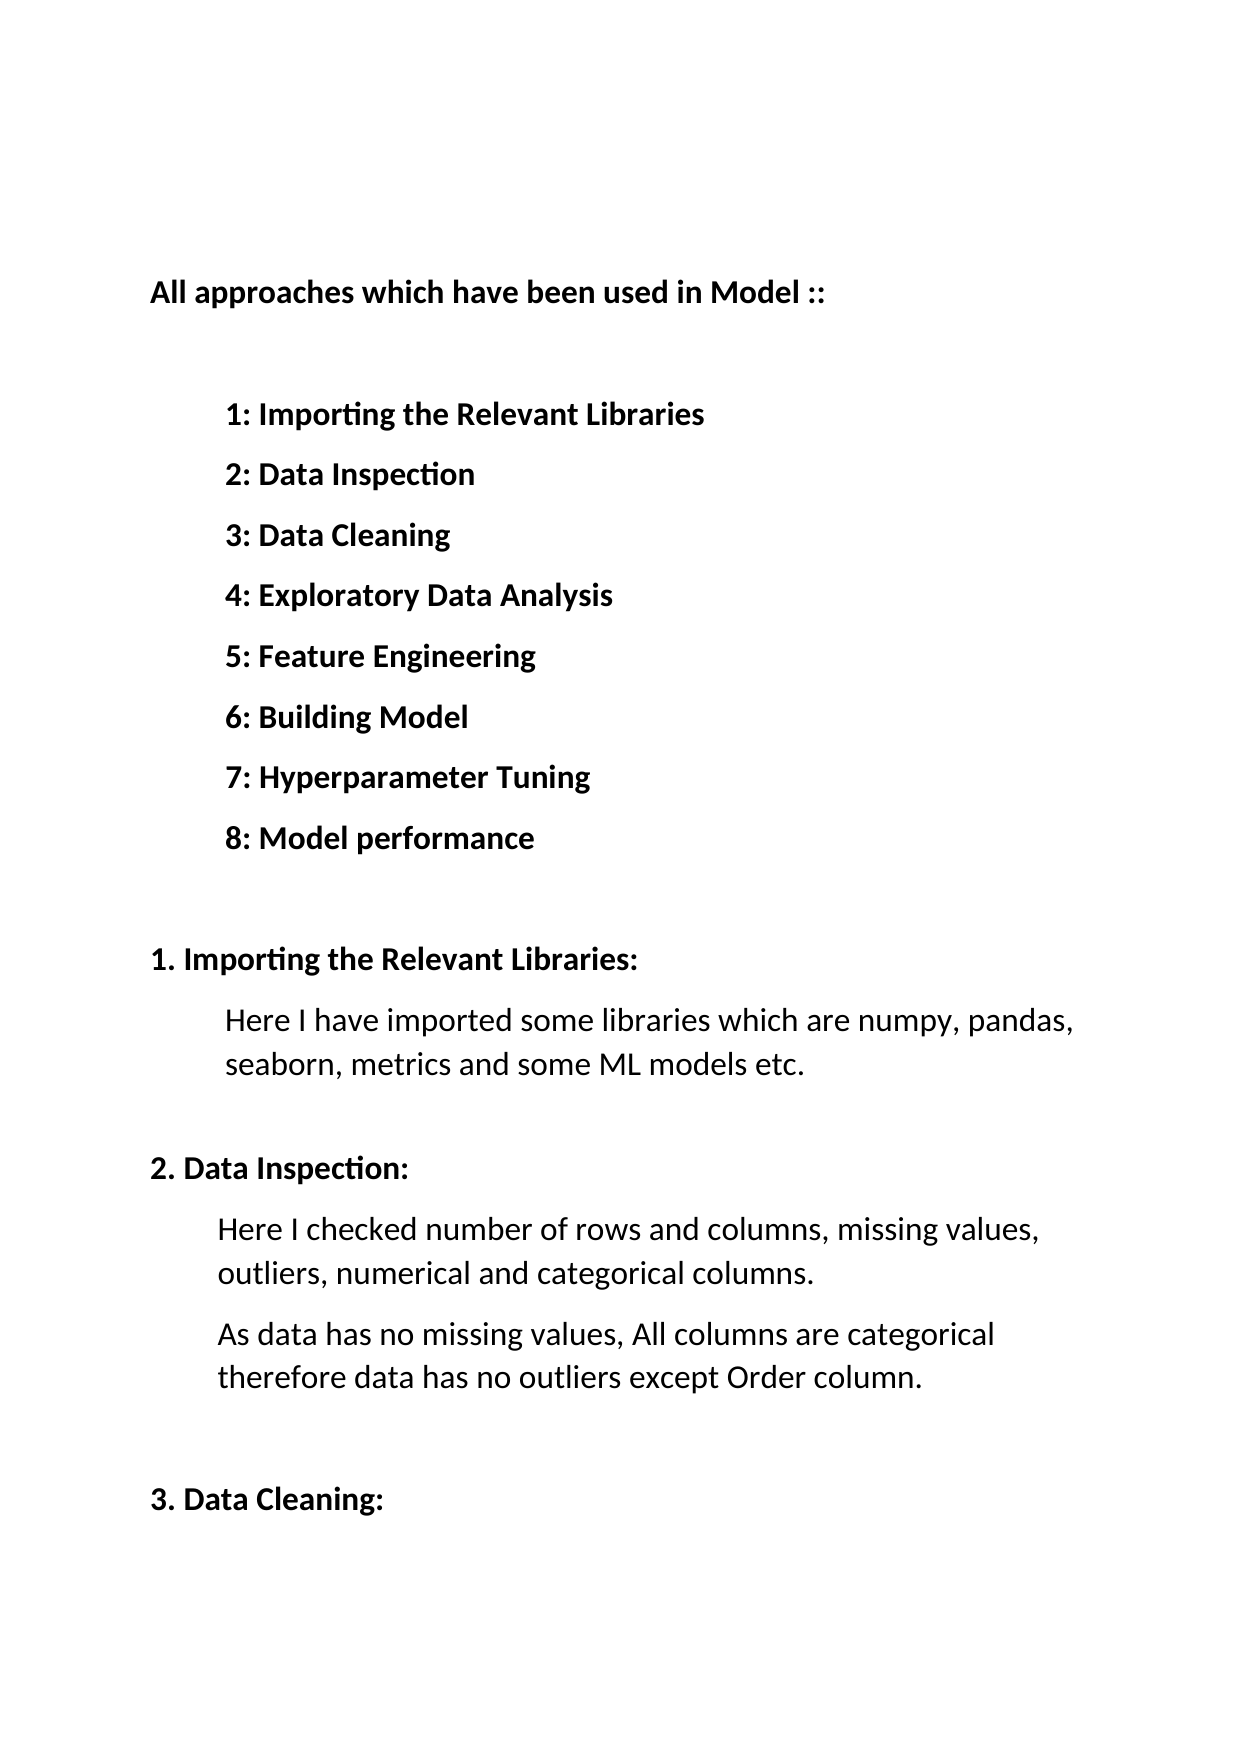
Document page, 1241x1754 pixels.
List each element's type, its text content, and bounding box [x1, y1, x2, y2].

text 2: Data Inspection [150, 453, 1090, 494]
text 4: Exploratory Data Analysis [150, 574, 1090, 615]
text 6: Building Model [150, 696, 1090, 736]
list Here I have imported some libraries which are numpy, pandas, seaborn, metrics and some ML models etc. [225, 999, 1090, 1083]
text 5: Feature Engineering [150, 635, 1090, 676]
text 1. Importing the Relevant Libraries: [150, 938, 1090, 979]
text 7: Hyperparameter Tuning [150, 756, 1090, 797]
text 8: Model performance [150, 817, 1090, 858]
text 2. Data Inspection: [150, 1147, 1090, 1188]
text All approaches which have been used in Model :: [150, 271, 1090, 312]
text 1: Importing the Relevant Libraries [150, 392, 1090, 433]
text 3. Data Cleaning: [150, 1478, 1090, 1518]
text Here I checked number of rows and columns, missing values, outliers, numerical and categorical columns. [217, 1208, 1090, 1293]
text 3: Data Cleaning [150, 514, 1090, 554]
text As data has no missing values, All columns are categorical therefore data has no outliers except Order column. [217, 1312, 1090, 1397]
